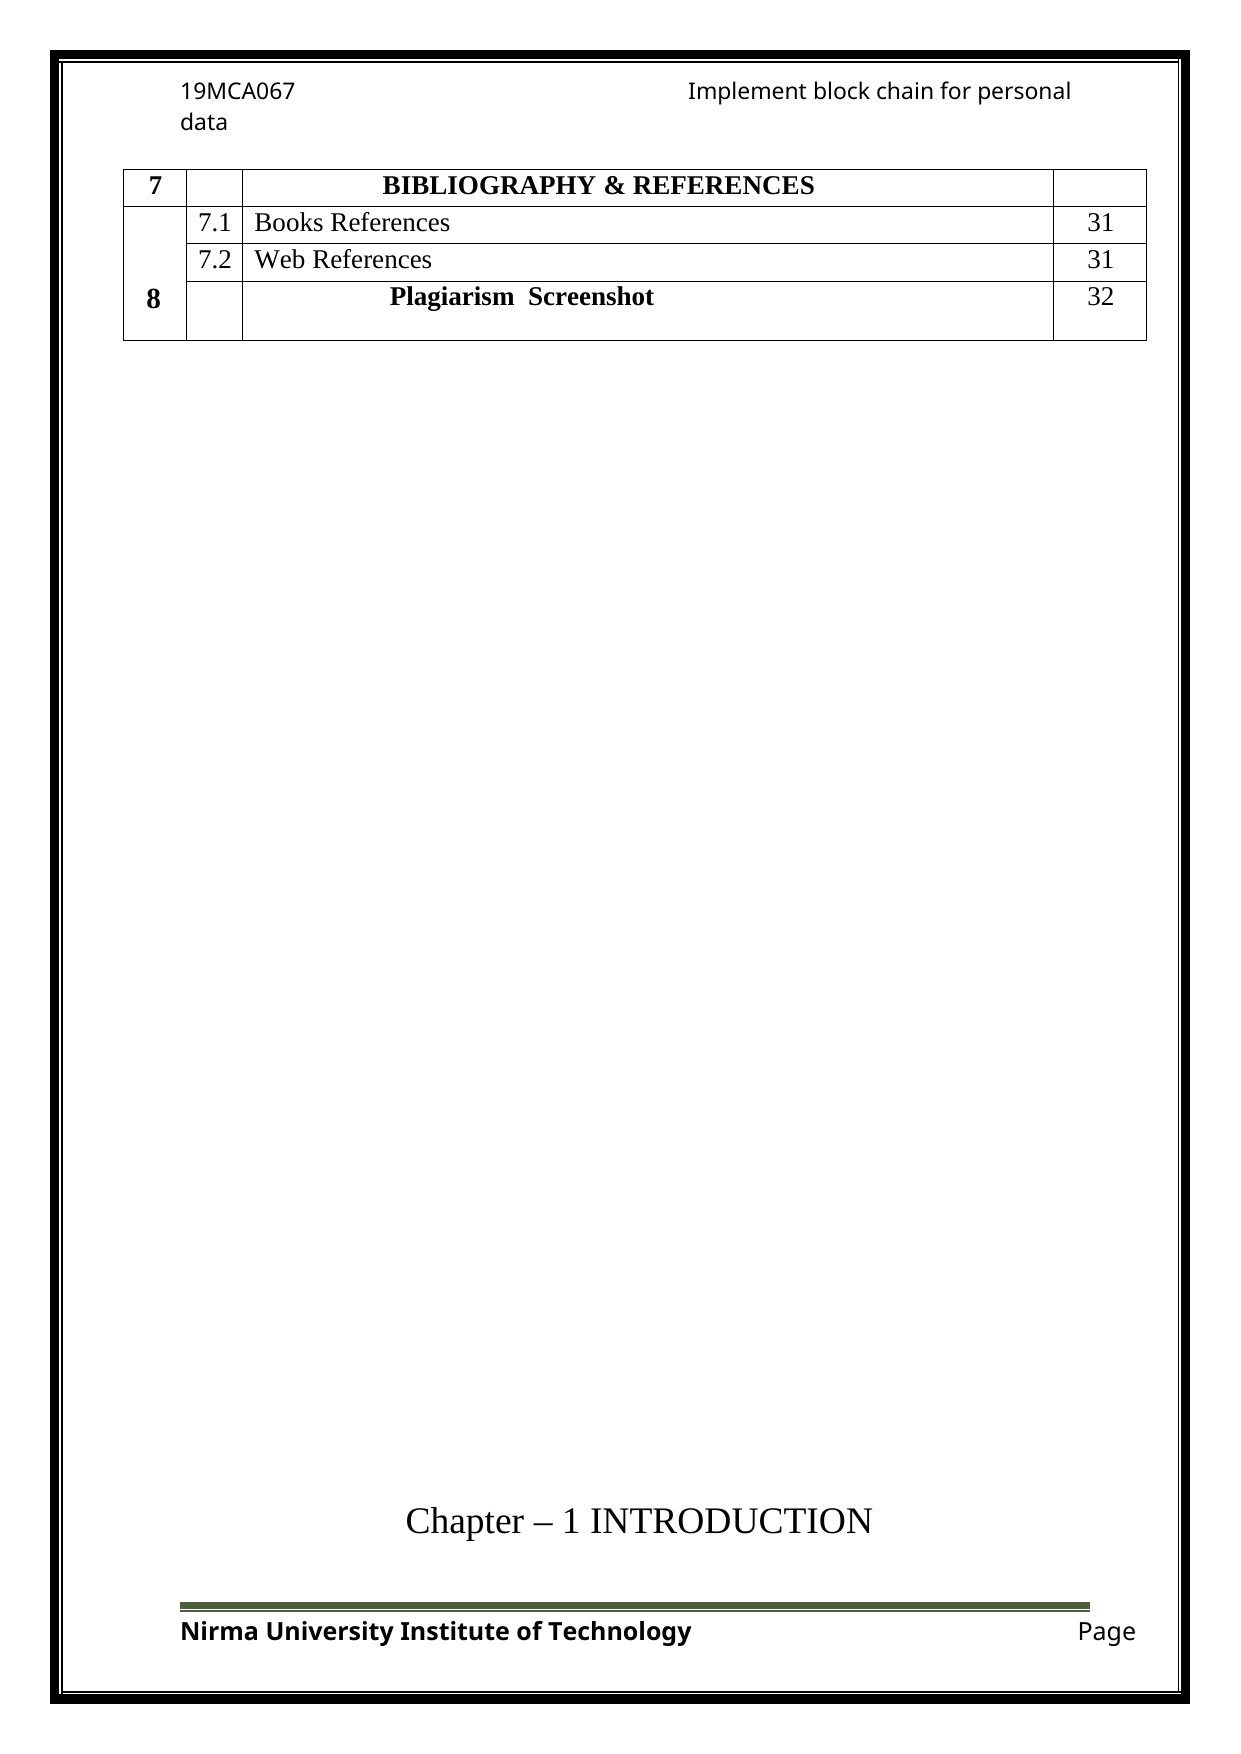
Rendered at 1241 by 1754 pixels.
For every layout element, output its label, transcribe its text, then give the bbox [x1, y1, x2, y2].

table_cell 7.2 [187, 244, 242, 281]
table_cell BIBLIOGRAPHY & REFERENCES [243, 170, 1053, 206]
table_cell [187, 170, 242, 206]
table_cell 7 [124, 170, 186, 206]
text Chapter – 1 INTRODUCTION [180, 1499, 938, 1542]
table_cell [187, 282, 242, 340]
table_cell 32 [1054, 282, 1146, 340]
table_cell [1054, 170, 1146, 206]
table_cell [124, 207, 186, 281]
table_cell Web References [243, 244, 1053, 281]
table_cell Books References [243, 207, 1053, 243]
table_cell 7.1 [187, 207, 242, 243]
table_cell 31 [1054, 207, 1146, 243]
table_cell 8 [124, 281, 186, 340]
table_cell Plagiarism Screenshot [243, 282, 1053, 340]
table_cell 31 [1054, 244, 1146, 281]
